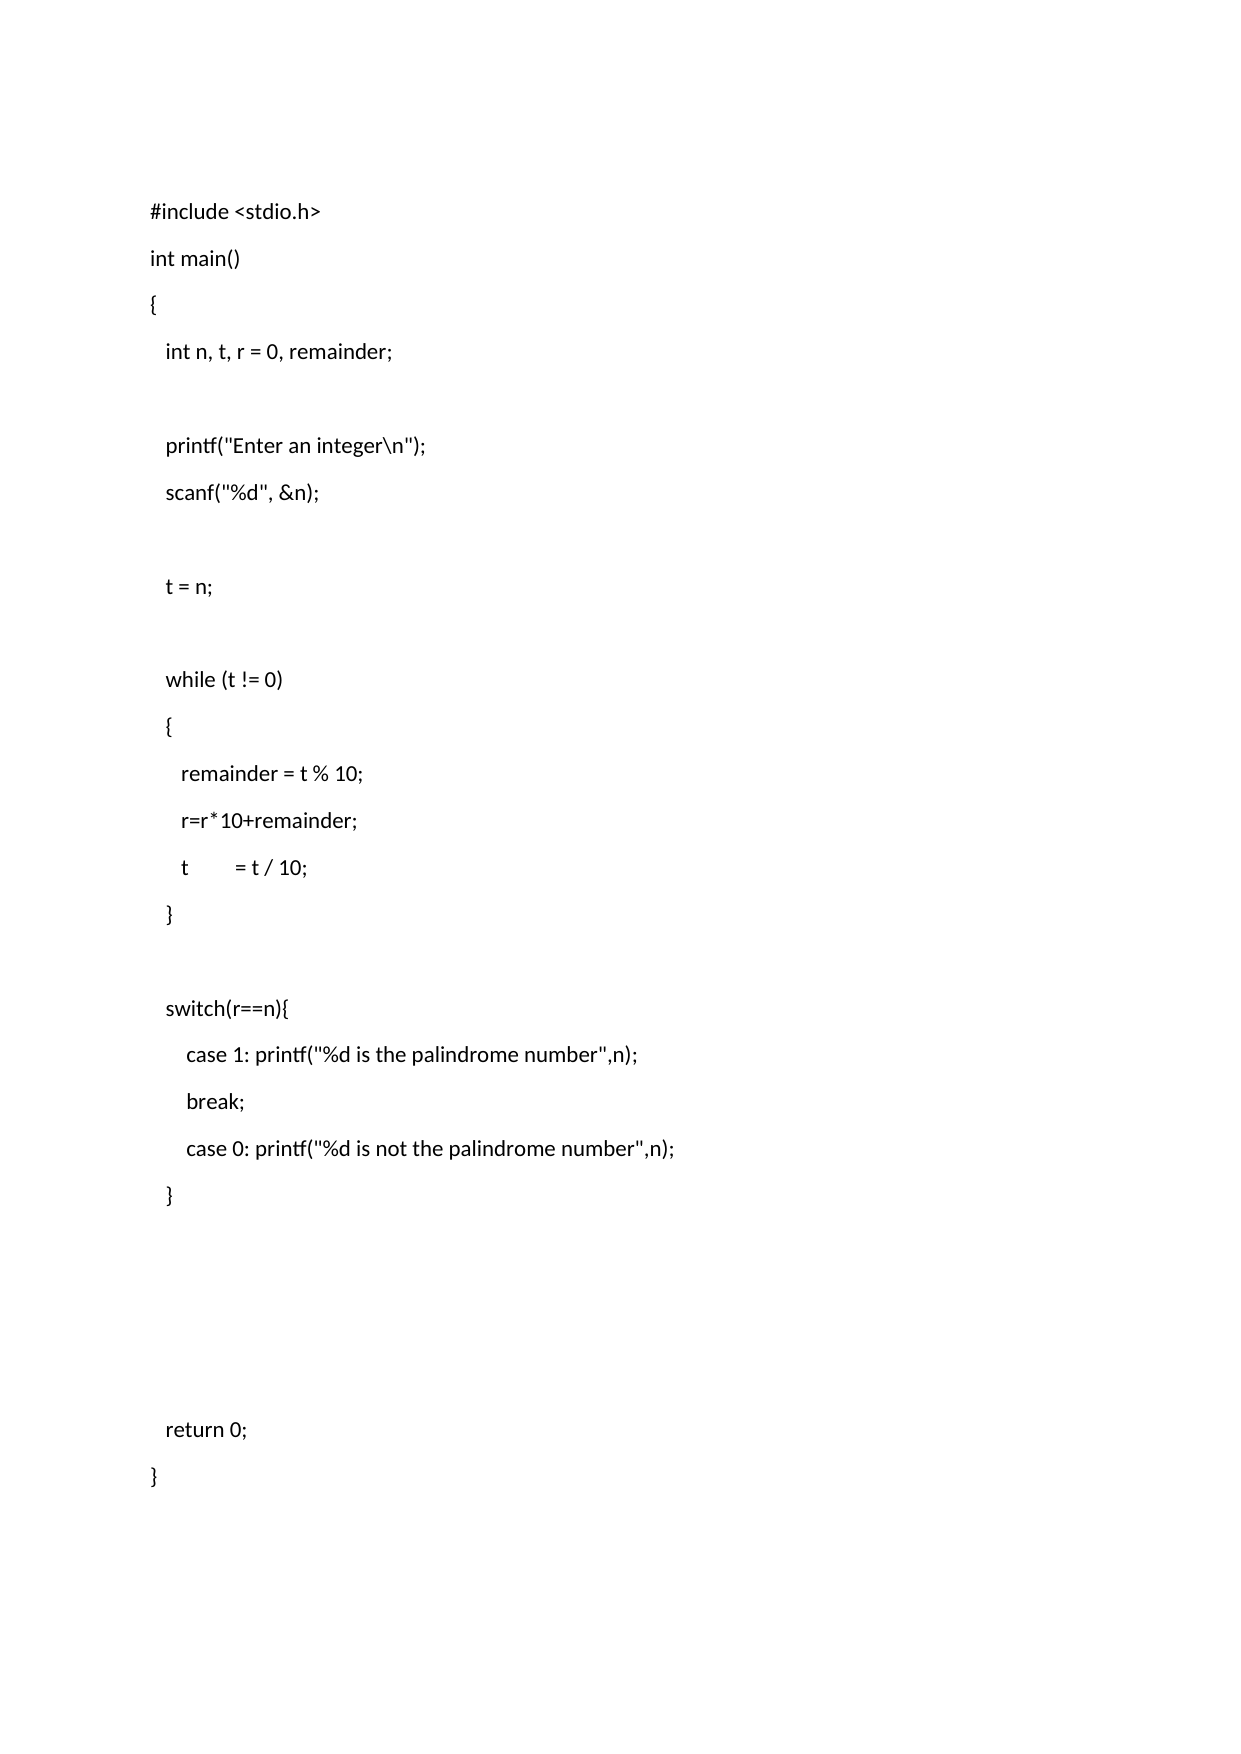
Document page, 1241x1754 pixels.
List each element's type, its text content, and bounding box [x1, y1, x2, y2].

text t = n; [150, 572, 1090, 600]
text break; [150, 1087, 1090, 1116]
text #include <stdio.h> [150, 197, 1090, 225]
text printf("Enter an integer\n"); [150, 431, 1090, 459]
text return 0; [150, 1416, 1090, 1444]
text } [150, 1462, 1090, 1491]
text { [150, 712, 1090, 741]
text case 0: printf("%d is not the palindrome number",n); [150, 1134, 1090, 1162]
text int main() [150, 244, 1090, 272]
text int n, t, r = 0, remainder; [150, 337, 1090, 366]
text switch(r==n){ [150, 994, 1090, 1022]
text r=r*10+remainder; [150, 806, 1090, 834]
text while (t != 0) [150, 666, 1090, 694]
text remainder = t % 10; [150, 759, 1090, 787]
text { [150, 291, 1090, 319]
text t = t / 10; [150, 853, 1090, 881]
text case 1: printf("%d is the palindrome number",n); [150, 1041, 1090, 1069]
text } [150, 900, 1090, 928]
text } [150, 1181, 1090, 1209]
text scanf("%d", &n); [150, 478, 1090, 506]
